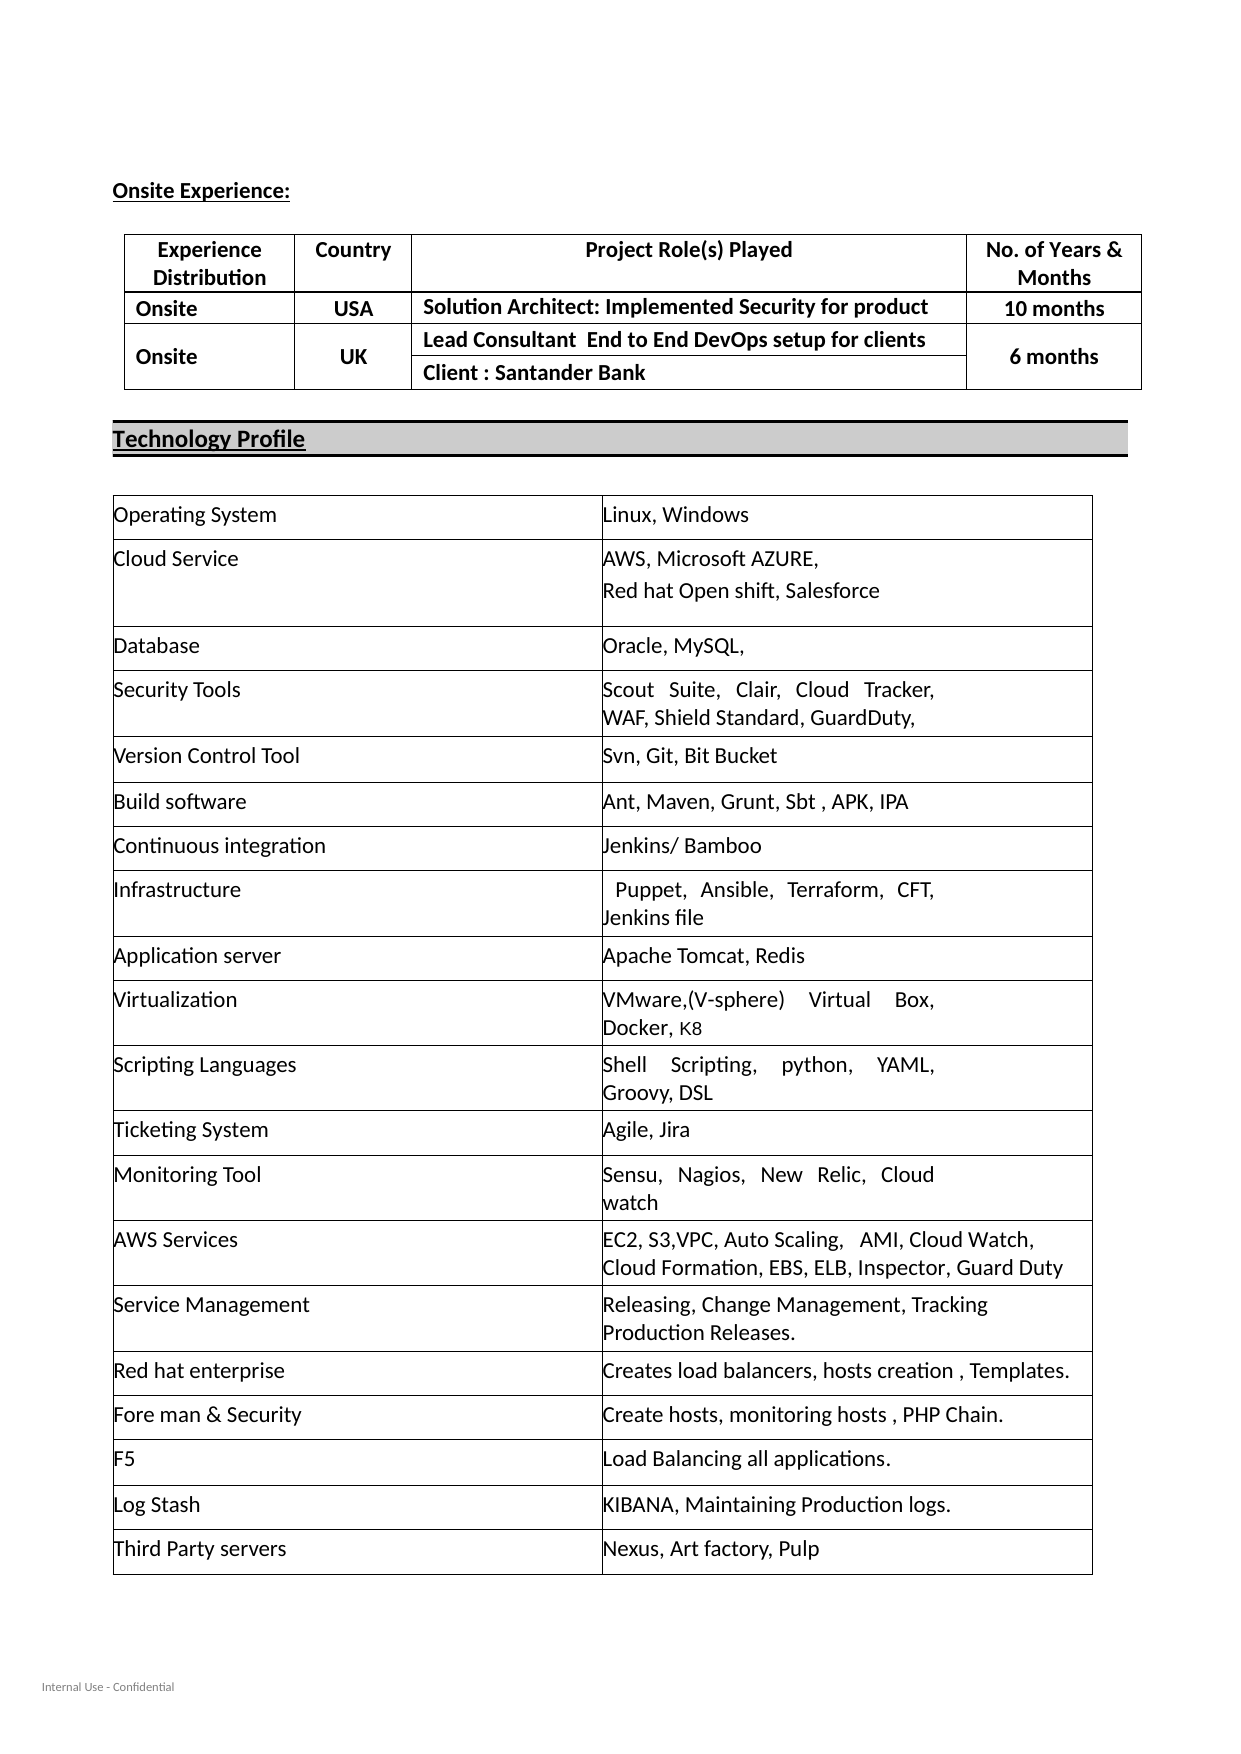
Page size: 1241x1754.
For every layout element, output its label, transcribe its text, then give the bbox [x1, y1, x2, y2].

table_cell 10 months [967, 293, 1141, 323]
table_cell Load Balancing all applications. [603, 1440, 1092, 1485]
table_cell UK [295, 324, 411, 388]
table_cell AWS Services [114, 1221, 602, 1285]
text Technology Profile [112, 421, 1128, 457]
table_cell Oracle, MySQL, [603, 627, 1092, 670]
table_cell Version Control Tool [114, 737, 602, 782]
table_cell Nexus, Art factory, Pulp [603, 1530, 1092, 1573]
table_cell Monitoring Tool [114, 1156, 602, 1220]
table_cell Puppet, Ansible, Terraform, CFT, Jenkins file [603, 871, 1092, 936]
table_cell Log Stash [114, 1486, 602, 1529]
table_cell Service Management [114, 1286, 602, 1351]
table_header Project Role(s) Played [412, 235, 966, 291]
table_cell Ant, Maven, Grunt, Sbt , APK, IPA [603, 783, 1092, 826]
table_header Experience Distribution [125, 235, 294, 291]
table_cell F5 [114, 1440, 602, 1485]
table_cell Scripting Languages [114, 1046, 602, 1110]
table_header No. of Years & Months [967, 235, 1141, 291]
table_cell Scout Suite, Clair, Cloud Tracker, WAF, Shield Standard, GuardDuty, [603, 671, 1092, 736]
table_cell Lead Consultant End to End DevOps setup for clients [412, 324, 966, 354]
table_cell Client : Santander Bank [412, 356, 966, 388]
table_cell Shell Scripting, python, YAML, Groovy, DSL [603, 1046, 1092, 1110]
table_cell 6 months [967, 324, 1141, 388]
table_cell Virtualization [114, 981, 602, 1045]
table_cell Create hosts, monitoring hosts , PHP Chain. [603, 1396, 1092, 1439]
table_cell Agile, Jira [603, 1111, 1092, 1154]
table_header Operating System [114, 496, 602, 539]
table_cell Database [114, 627, 602, 670]
table_cell Solution Architect: Implemented Security for product [412, 293, 966, 323]
table_cell Third Party servers [114, 1530, 602, 1573]
table_cell Ticketing System [114, 1111, 602, 1154]
table_cell Security Tools [114, 671, 602, 736]
table_cell EC2, S3,VPC, Auto Scaling, AMI, Cloud Watch, Cloud Formation, EBS, ELB, Inspector, Guard Duty [603, 1221, 1092, 1285]
table_cell Svn, Git, Bit Bucket [603, 737, 1092, 782]
table_cell Onsite [125, 324, 294, 388]
table_header Country [295, 235, 411, 291]
table_cell Build software [114, 783, 602, 826]
table_cell Apache Tomcat, Redis [603, 937, 1092, 979]
table_cell Jenkins/ Bamboo [603, 827, 1092, 870]
table_cell AWS, Microsoft AZURE, Red hat Open shift, Salesforce [603, 540, 1092, 626]
table_cell VMware,(V-sphere) Virtual Box, Docker, K8 [603, 981, 1092, 1045]
subtitle Onsite Experience: [112, 176, 1128, 204]
table_cell USA [295, 293, 411, 323]
table_cell Creates load balancers, hosts creation , Templates. [603, 1352, 1092, 1395]
table_cell Infrastructure [114, 871, 602, 936]
table_cell Continuous integration [114, 827, 602, 870]
table_cell Fore man & Security [114, 1396, 602, 1439]
table_cell Onsite [125, 293, 294, 323]
table_cell Sensu, Nagios, New Relic, Cloud watch [603, 1156, 1092, 1220]
table_cell Cloud Service [114, 540, 602, 626]
table_cell KIBANA, Maintaining Production logs. [603, 1486, 1092, 1529]
table_cell Red hat enterprise [114, 1352, 602, 1395]
table_cell Application server [114, 937, 602, 979]
table_cell Releasing, Change Management, Tracking Production Releases. [603, 1286, 1092, 1351]
table_header Linux, Windows [603, 496, 1092, 539]
